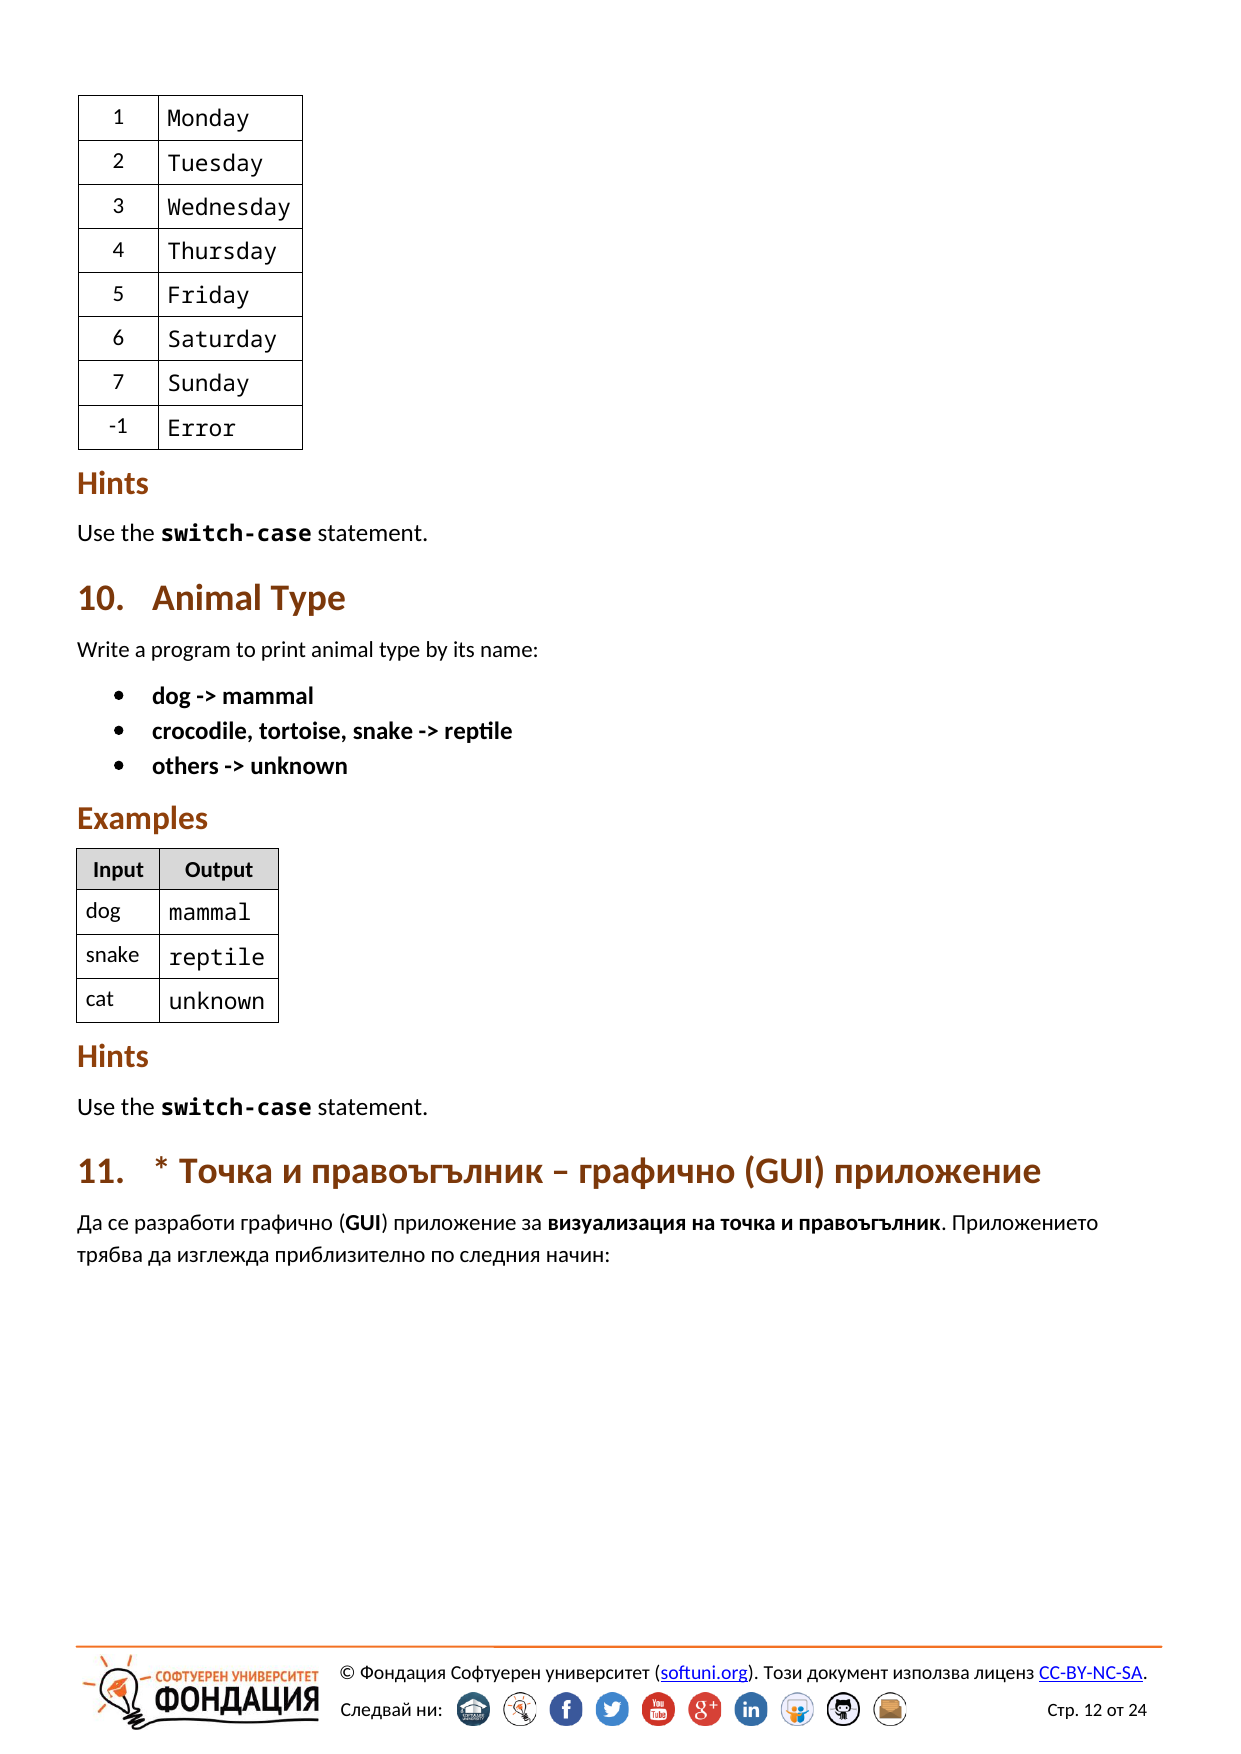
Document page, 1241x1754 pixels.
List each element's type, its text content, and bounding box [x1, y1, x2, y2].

table_cell snake [77, 935, 159, 978]
table_header Output [160, 849, 278, 889]
table_cell 3 [79, 185, 158, 228]
table_cell 2 [79, 141, 158, 184]
table_cell reptile [160, 935, 278, 978]
text Use the switch-case statement. [77, 517, 1163, 549]
subtitle Examples [77, 797, 1163, 838]
picture [457, 1692, 490, 1726]
table_cell mammal [160, 890, 278, 933]
table_cell unknown [160, 979, 278, 1022]
picture [734, 1692, 768, 1726]
table_cell 4 [79, 229, 158, 272]
picture [688, 1692, 722, 1726]
table_cell 1 [79, 96, 158, 139]
table_cell Wednesday [159, 185, 302, 228]
picture [873, 1692, 907, 1726]
text Use the switch-case statement. [77, 1090, 1163, 1122]
text Да се разработи графично (GUI) приложение за визуализация на точка и правоъгълник. Приложението трябва да изглежда приблизително по следния начин: [77, 1208, 1163, 1268]
table_cell Sunday [159, 361, 302, 404]
table_cell Friday [159, 273, 302, 316]
picture [595, 1692, 629, 1726]
table_cell Monday [159, 96, 302, 139]
subtitle * Точка и правоъгълник – графично (GUI) приложение [77, 1147, 1163, 1193]
list crocodile, tortoise, snake -> reptile [114, 715, 1163, 745]
table_cell Saturday [159, 317, 302, 360]
text Write a program to print animal type by its name: [77, 635, 1163, 663]
picture [549, 1692, 583, 1726]
picture [827, 1692, 860, 1726]
picture [503, 1692, 537, 1726]
table_cell dog [77, 890, 159, 933]
picture [642, 1692, 675, 1726]
table_cell 7 [79, 361, 158, 404]
table_cell Thursday [159, 229, 302, 272]
subtitle Animal Type [77, 574, 1163, 620]
picture [82, 1654, 319, 1730]
table_cell Error [159, 406, 302, 449]
table_cell 6 [79, 317, 158, 360]
table_header Input [77, 849, 159, 889]
list others -> unknown [114, 750, 1163, 780]
table_cell Tuesday [159, 141, 302, 184]
list dog -> mammal [114, 680, 1163, 710]
table_cell cat [77, 979, 159, 1022]
subtitle Hints [77, 462, 1163, 503]
subtitle Hints [77, 1035, 1163, 1076]
table_cell -1 [79, 406, 158, 449]
picture [780, 1692, 814, 1726]
table_cell 5 [79, 273, 158, 316]
